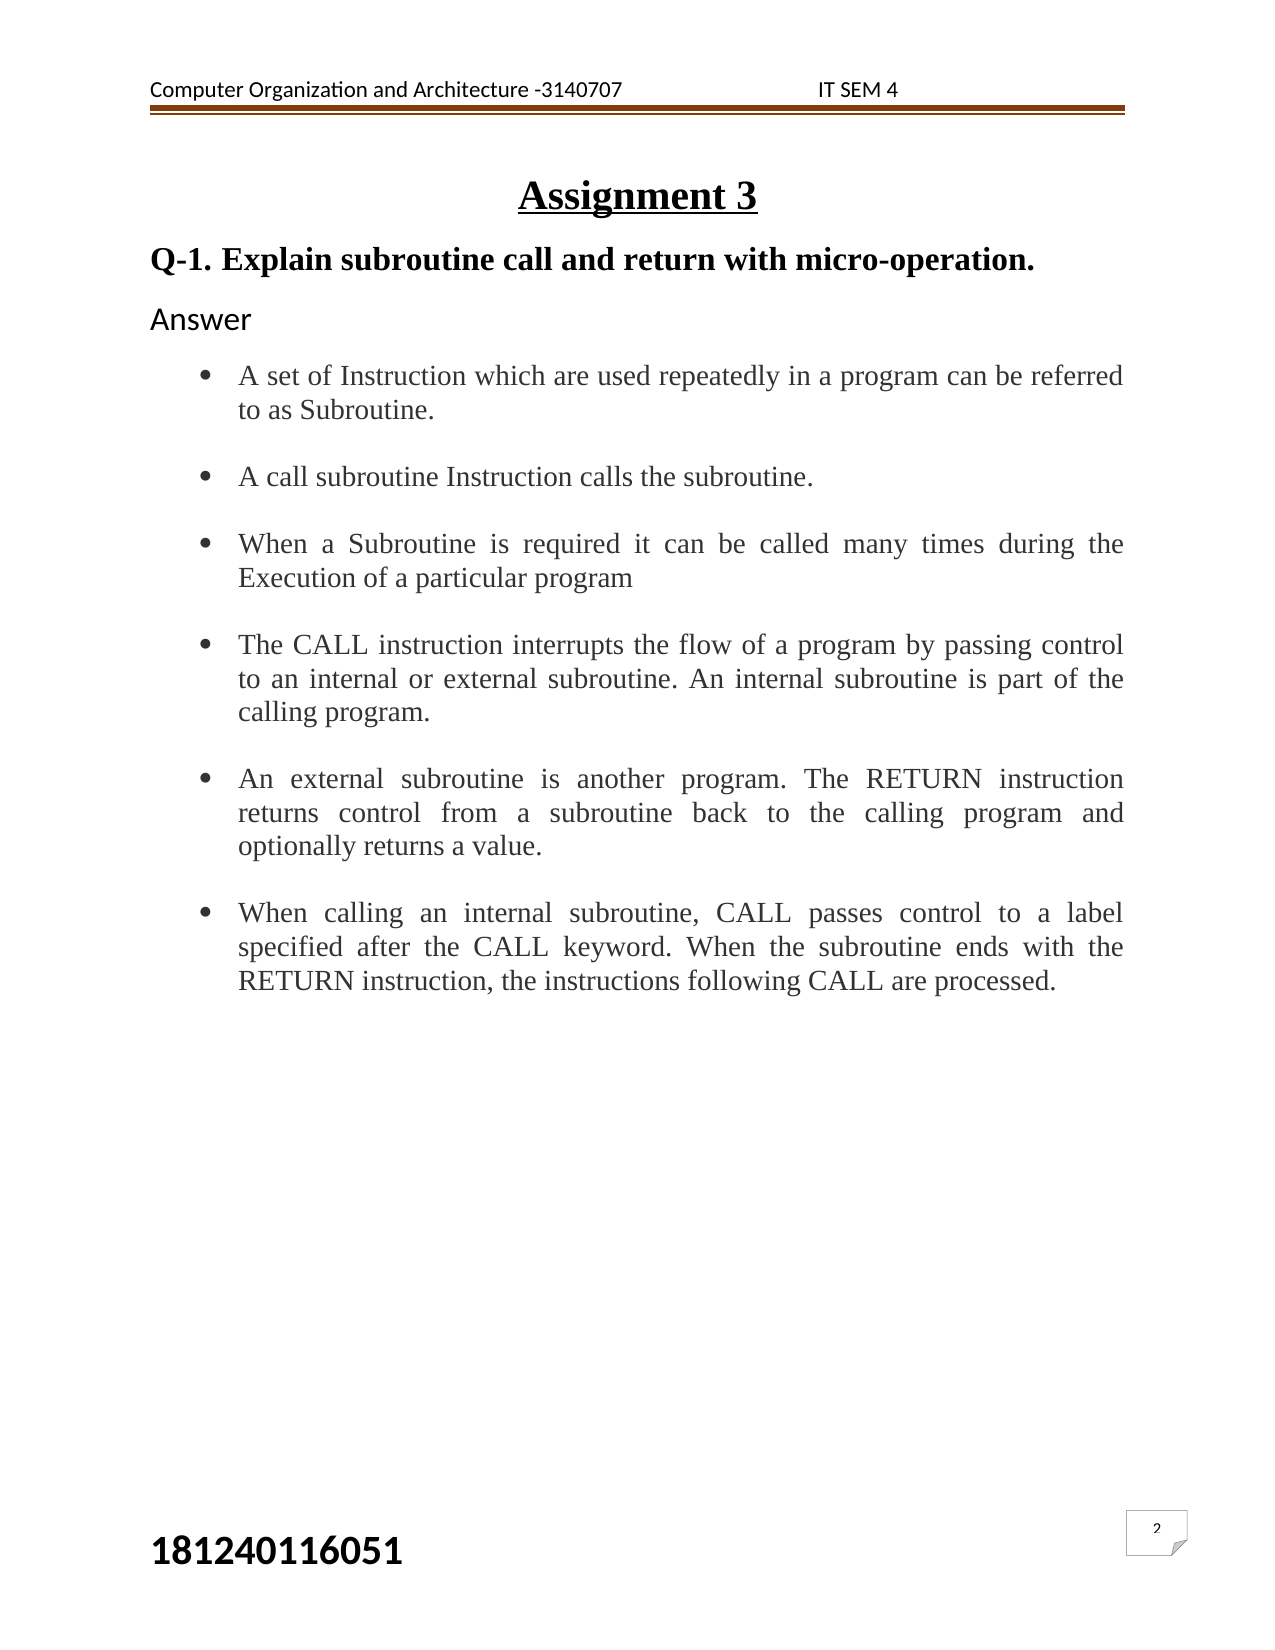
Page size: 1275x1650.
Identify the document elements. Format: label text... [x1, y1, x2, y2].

list An external subroutine is another program. The RETURN instruction returns control from a subroutine back to the calling program and optionally returns a value. [200, 761, 1125, 862]
text Assignment 3 [150, 170, 1125, 218]
text Answer [150, 298, 1125, 338]
list The CALL instruction interrupts the flow of a program by passing control to an internal or external subroutine. An internal subroutine is part of the calling program. [200, 627, 1125, 728]
list When a Subroutine is required it can be called many times during the Execution of a particular program [200, 526, 1125, 593]
text Q-1. Explain subroutine call and return with micro-operation. [150, 239, 1125, 277]
list A call subroutine Instruction calls the subroutine. [200, 459, 1125, 493]
list A set of Instruction which are used repeatedly in a program can be referred to as Subroutine. [200, 358, 1125, 426]
list When calling an internal subroutine, CALL passes control to a label specified after the CALL keyword. When the subroutine ends with the RETURN instruction, the instructions following CALL are processed. [200, 896, 1125, 996]
